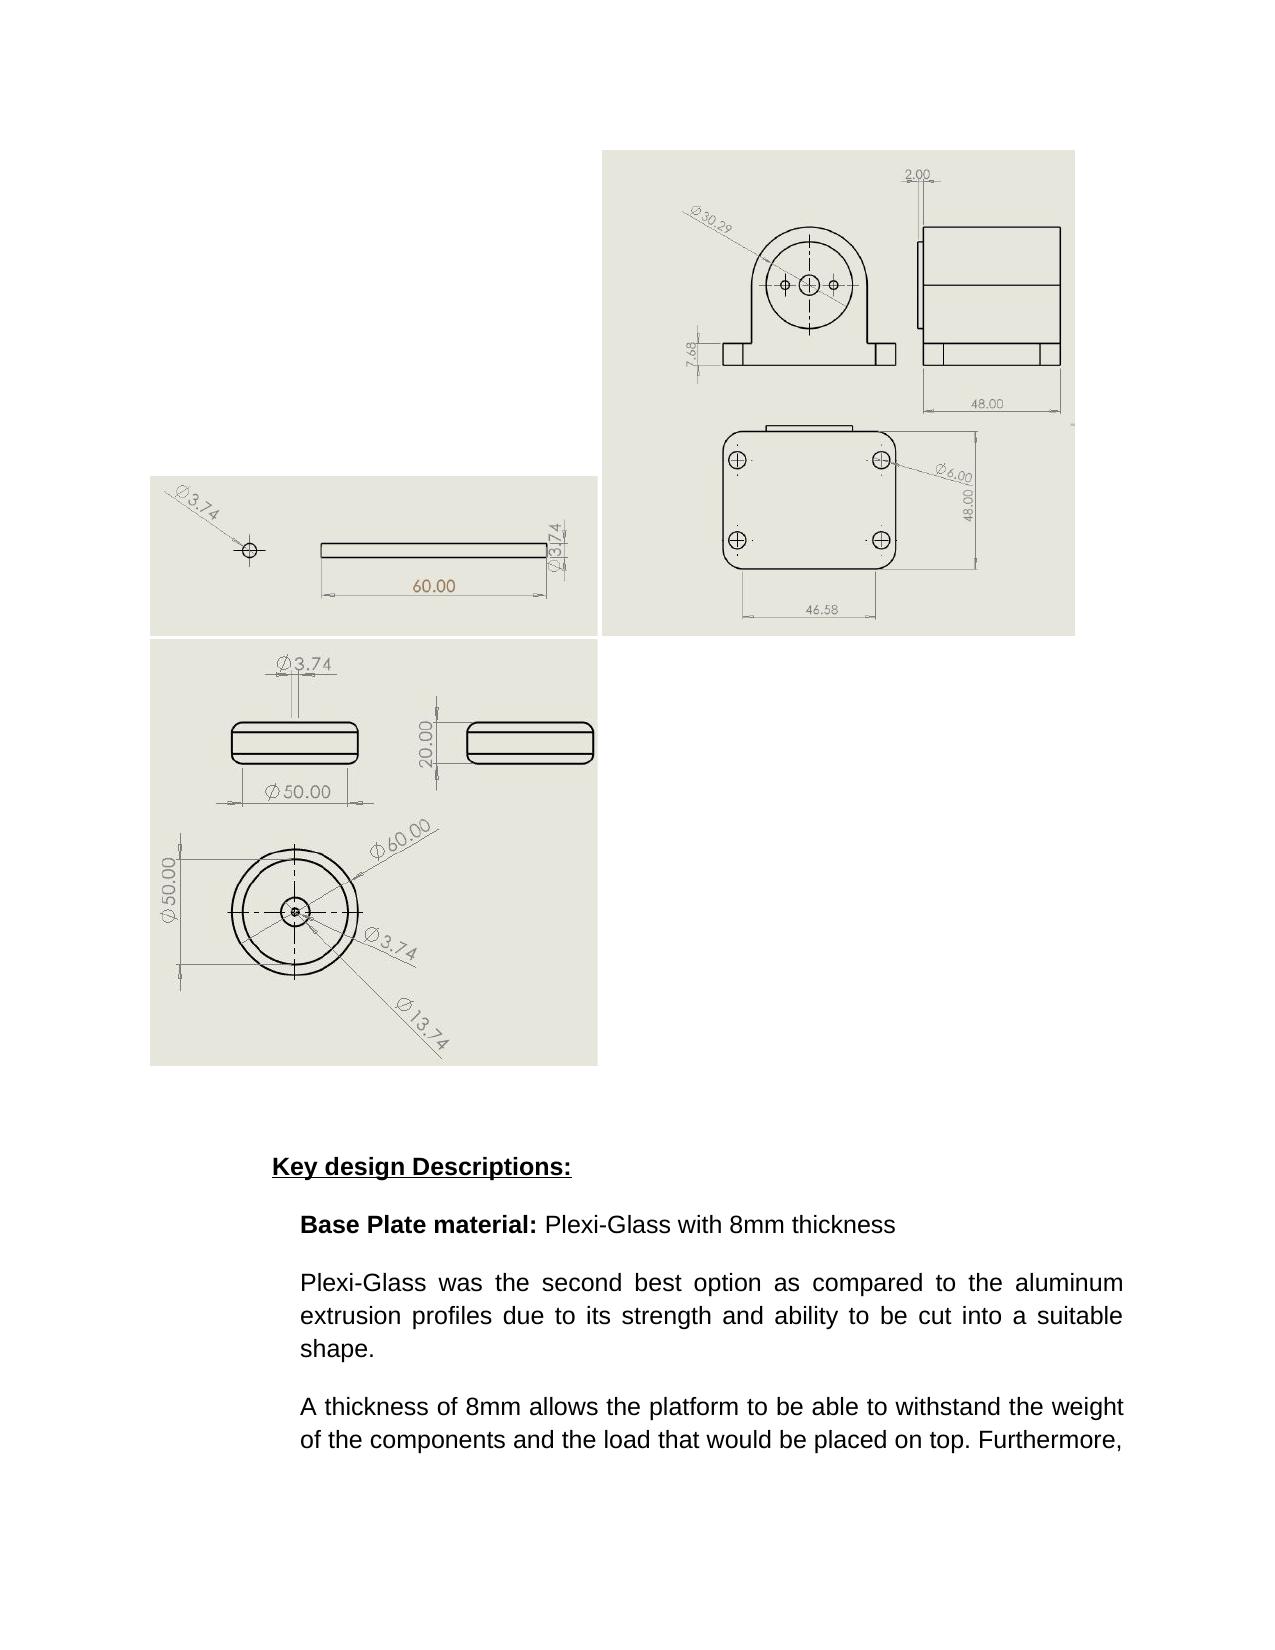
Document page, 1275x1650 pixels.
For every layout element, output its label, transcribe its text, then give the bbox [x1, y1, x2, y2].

picture [602, 150, 1075, 636]
picture [150, 476, 598, 636]
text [300, 1392, 1125, 1454]
text Key design Descriptions: [272, 1152, 1125, 1181]
text Plexi-Glass was the second best option as compared to the aluminum extrusion profiles due to its strength and ability to be cut into a suitable shape. [300, 1268, 1125, 1363]
text Base Plate material: Plexi-Glass with 8mm thickness [300, 1210, 1125, 1239]
picture [150, 639, 598, 1066]
